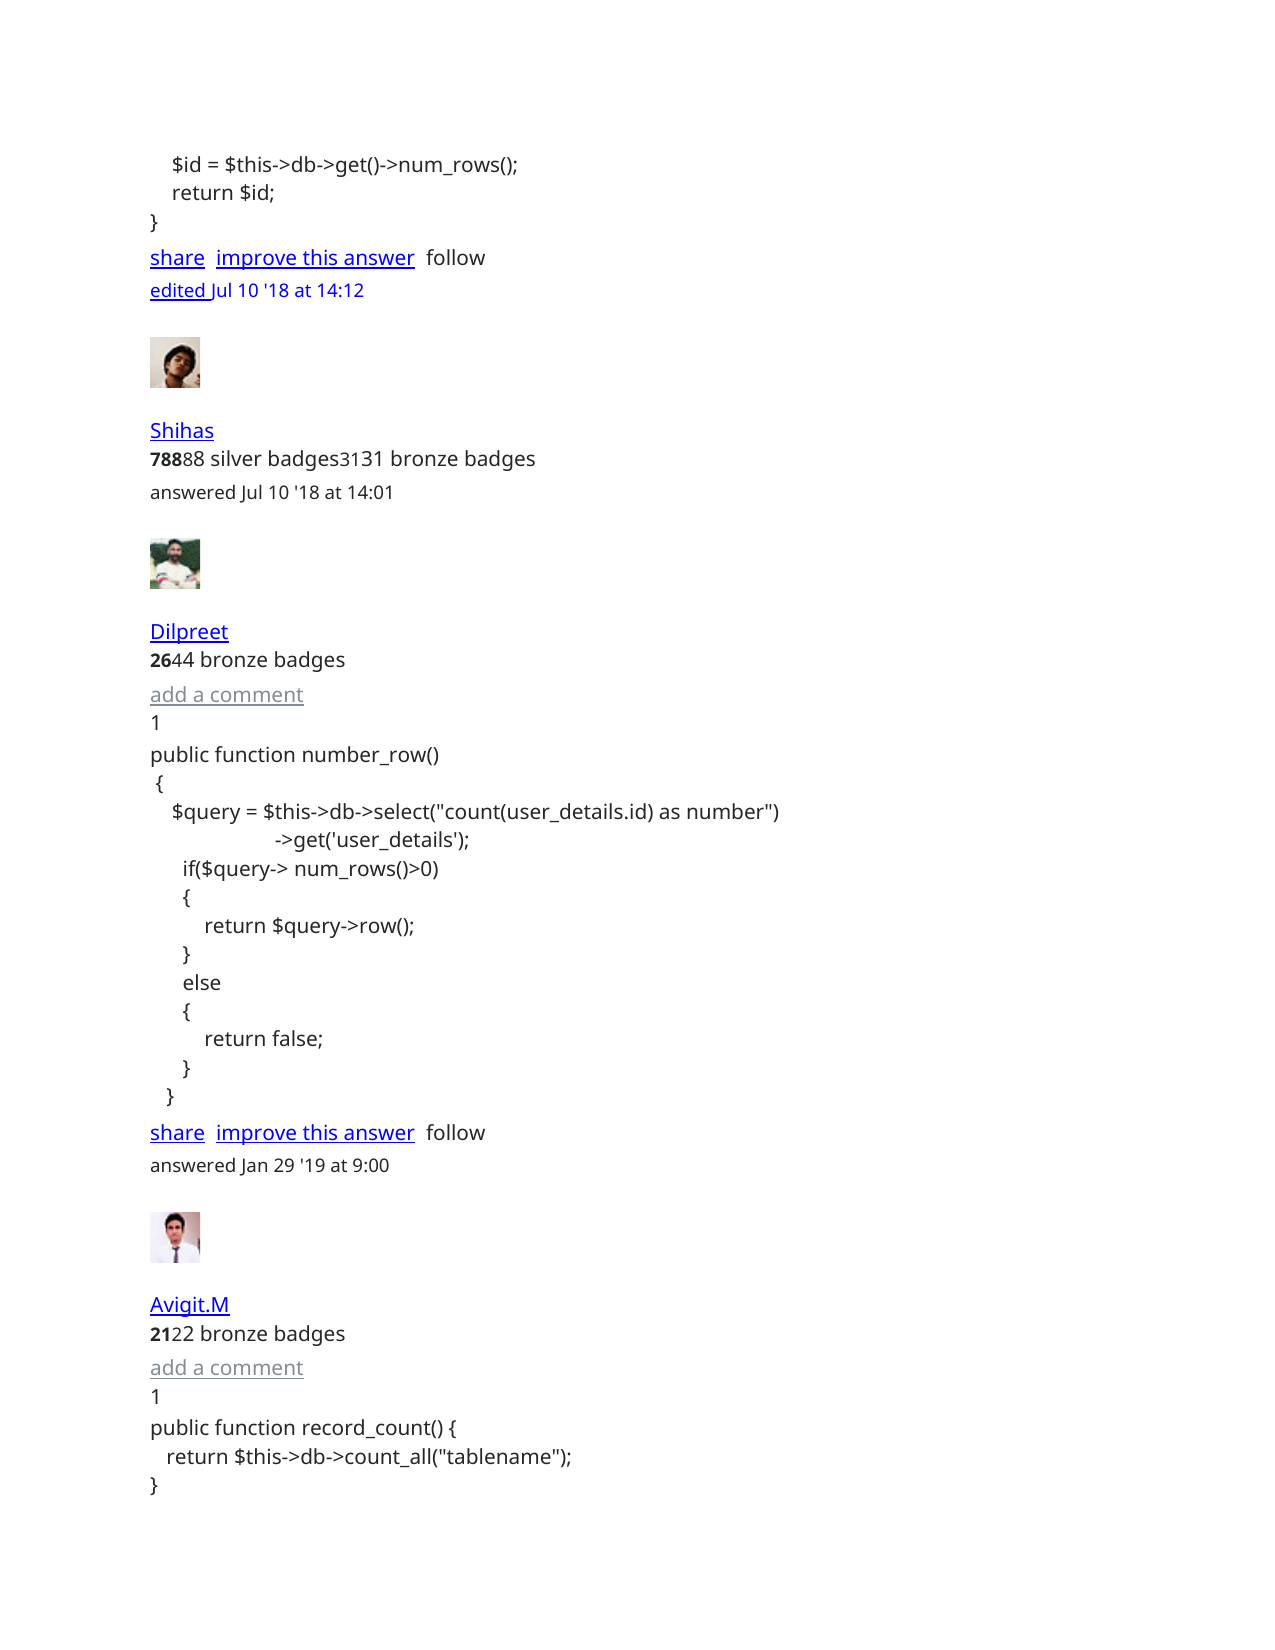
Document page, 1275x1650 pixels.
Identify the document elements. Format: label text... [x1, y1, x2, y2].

text else [150, 968, 1125, 996]
text add a comment [150, 680, 1125, 708]
picture [150, 337, 201, 388]
text { [150, 882, 1125, 911]
text } [150, 1470, 1125, 1499]
text { [150, 768, 1125, 797]
picture [150, 538, 201, 589]
text edited Jul 10 '18 at 14:12 [150, 278, 1125, 303]
text 78888 silver badges3131 bronze badges [150, 444, 1125, 473]
text $id = $this->db->get()->num_rows(); [150, 150, 1125, 178]
text Dilpreet [150, 617, 1125, 645]
text if($query-> num_rows()>0) [150, 854, 1125, 882]
text answered Jul 10 '18 at 14:01 [150, 479, 1125, 504]
text } [150, 939, 1125, 968]
text public function number_row() [150, 740, 1125, 768]
text } [150, 1053, 1125, 1081]
text public function record_count() { [150, 1413, 1125, 1442]
text return $query->row(); [150, 911, 1125, 939]
text add a comment [150, 1353, 1125, 1382]
text return $this->db->count_all("tablename"); [150, 1442, 1125, 1470]
text 2644 bronze badges [150, 645, 1125, 674]
text 1 [150, 708, 1125, 737]
picture [150, 1212, 201, 1263]
text ->get('user_details'); [150, 825, 1125, 854]
text share improve this answer follow [150, 1118, 1125, 1146]
text share improve this answer follow [150, 243, 1125, 272]
text } [150, 1081, 1125, 1110]
text } [150, 207, 1125, 235]
text Avigit.M [150, 1290, 1125, 1319]
text answered Jan 29 '19 at 9:00 [150, 1152, 1125, 1178]
text $query = $this->db->select("count(user_details.id) as number") [150, 797, 1125, 825]
text return false; [150, 1024, 1125, 1053]
text Shihas [150, 416, 1125, 444]
text { [150, 996, 1125, 1024]
text return $id; [150, 178, 1125, 207]
text 2122 bronze badges [150, 1319, 1125, 1347]
text 1 [150, 1382, 1125, 1410]
